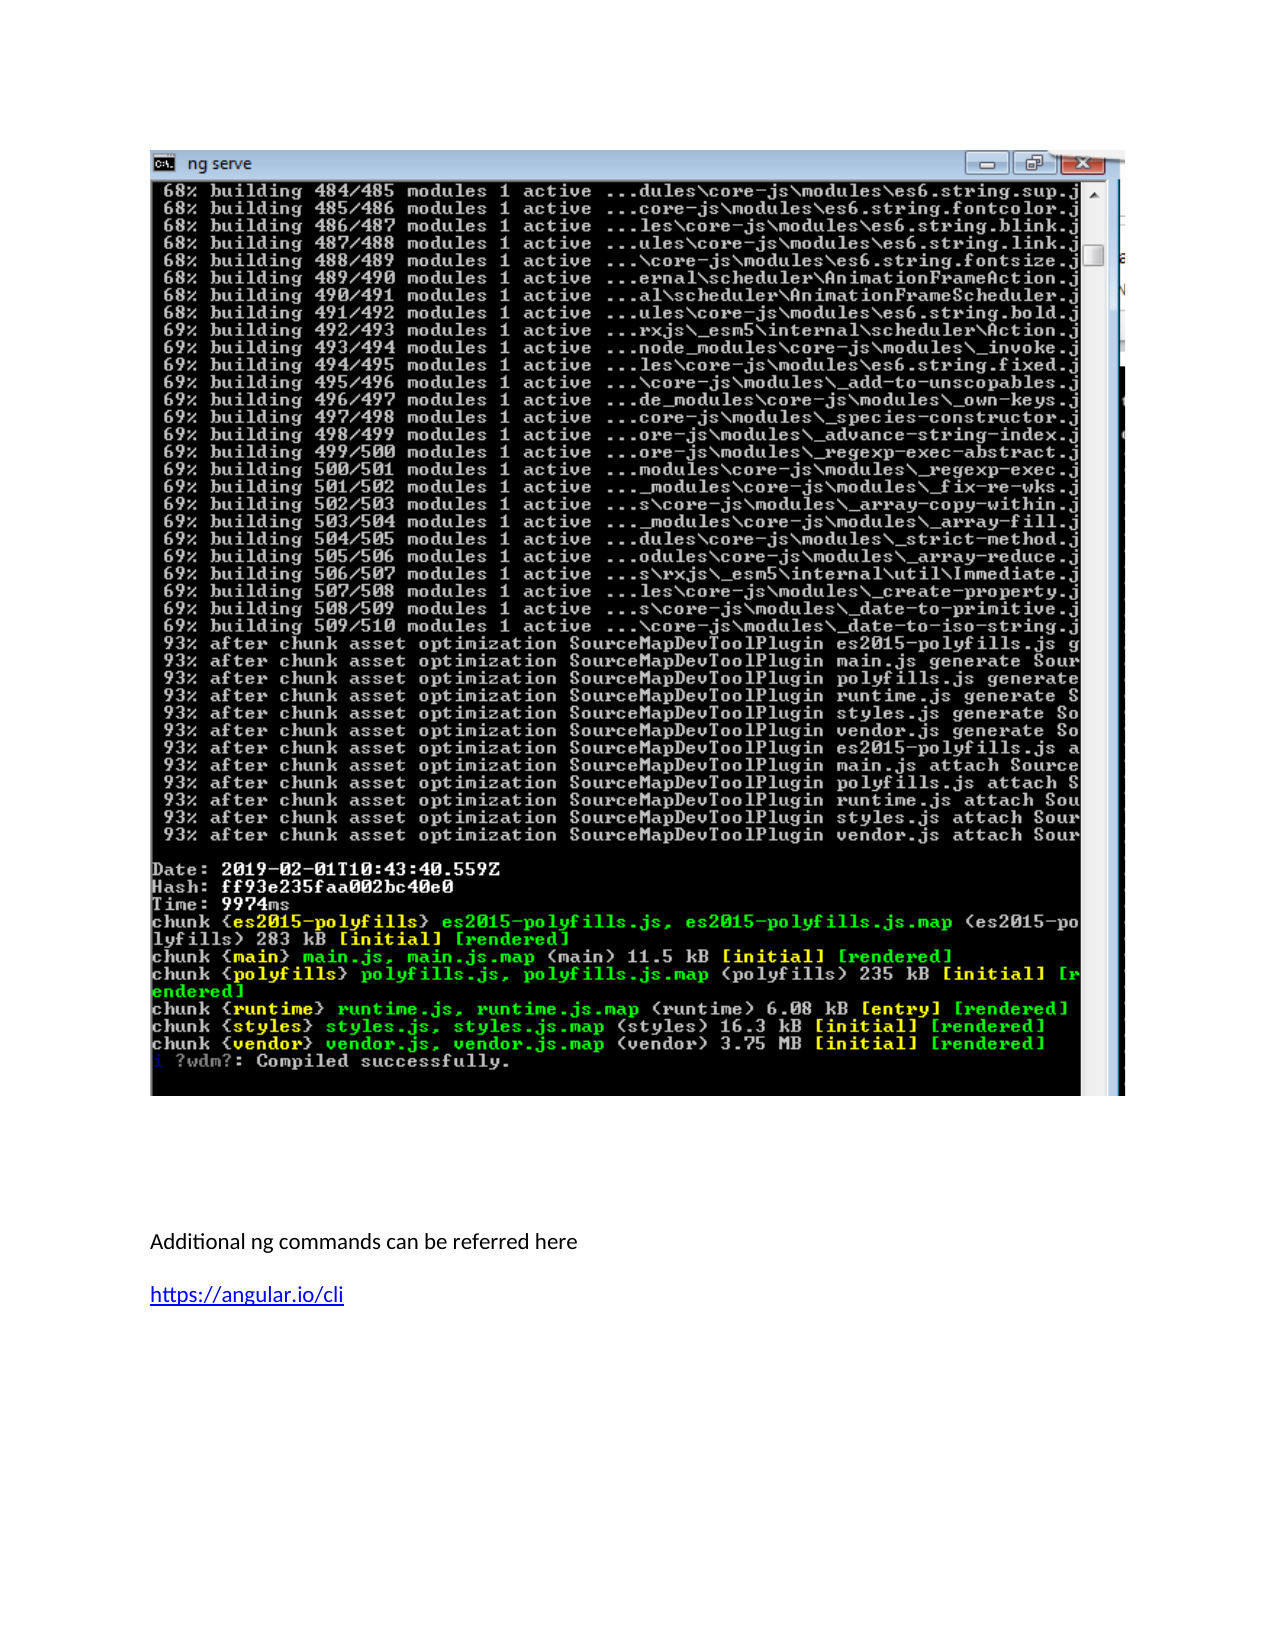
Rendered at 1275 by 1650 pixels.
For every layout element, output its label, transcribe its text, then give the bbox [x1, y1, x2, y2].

picture [150, 150, 1125, 1096]
text Additional ng commands can be referred here [150, 1227, 1125, 1255]
text https://angular.io/cli [150, 1280, 1125, 1308]
